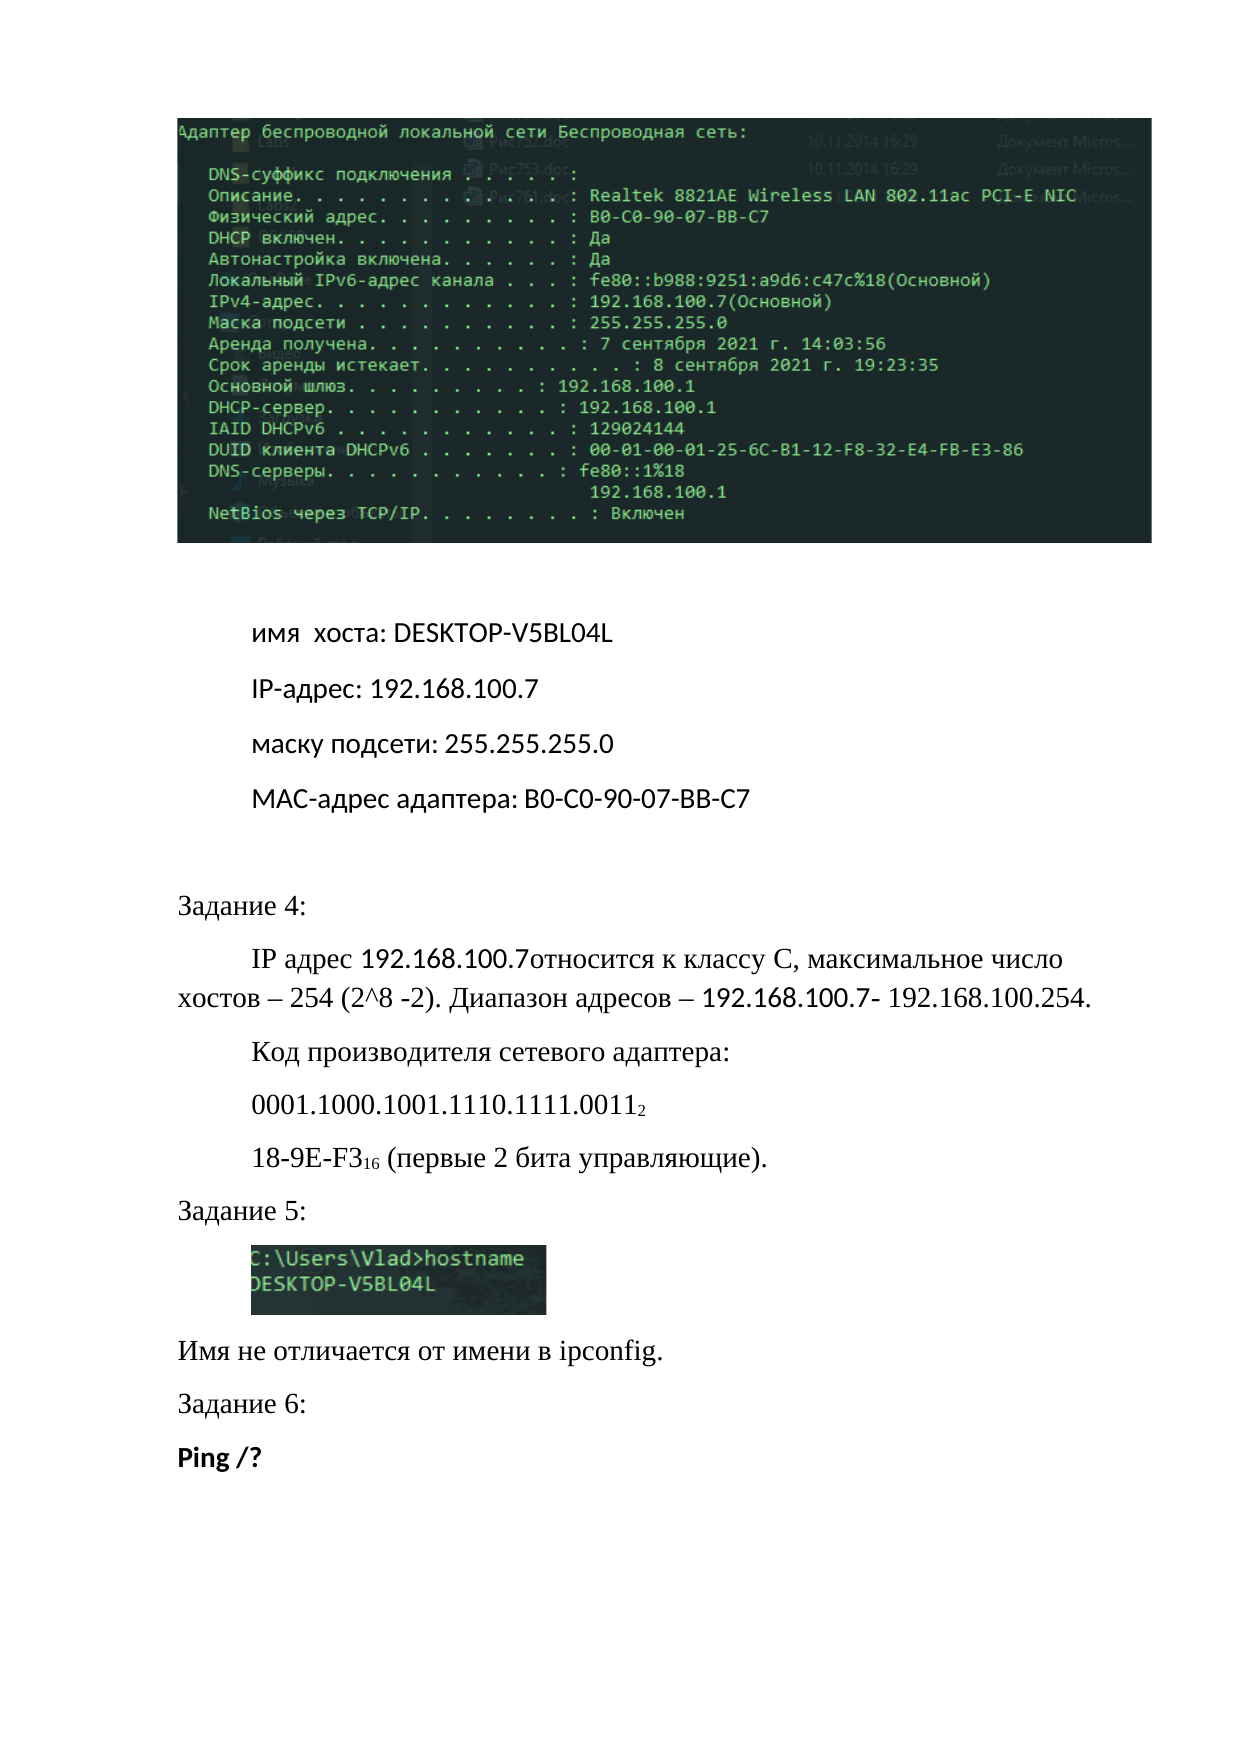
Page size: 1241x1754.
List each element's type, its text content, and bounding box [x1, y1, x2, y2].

text Задание 5: [177, 1193, 1152, 1226]
text Код производителя сетевого адаптера: [177, 1034, 1152, 1068]
text MAC-адрес адаптера: B0-C0-90-07-BB-C7 [177, 780, 1152, 816]
picture [251, 1245, 547, 1315]
text имя хоста: DESKTOP-V5BL04L [177, 614, 1152, 650]
text IP адрес 192.168.100.7относится к классу C, максимальное число хостов – 254 (2^8 -2). Диапазон адресов – 192.168.100.7- 192.168.100.254. [177, 941, 1152, 1015]
picture [177, 118, 1152, 543]
text 18-9E-F316 (первые 2 бита управляющие). [177, 1140, 1152, 1173]
text Имя не отличается от имени в ipconfig. [177, 1333, 1152, 1367]
text Задание 4: [177, 888, 1152, 921]
text маску подсети: 255.255.255.0 [177, 725, 1152, 760]
text 0001.1000.1001.1110.1111.00112 [177, 1087, 1152, 1121]
text Ping /? [177, 1439, 1152, 1475]
text IP-адрес: 192.168.100.7 [177, 670, 1152, 705]
text Задание 6: [177, 1386, 1152, 1420]
